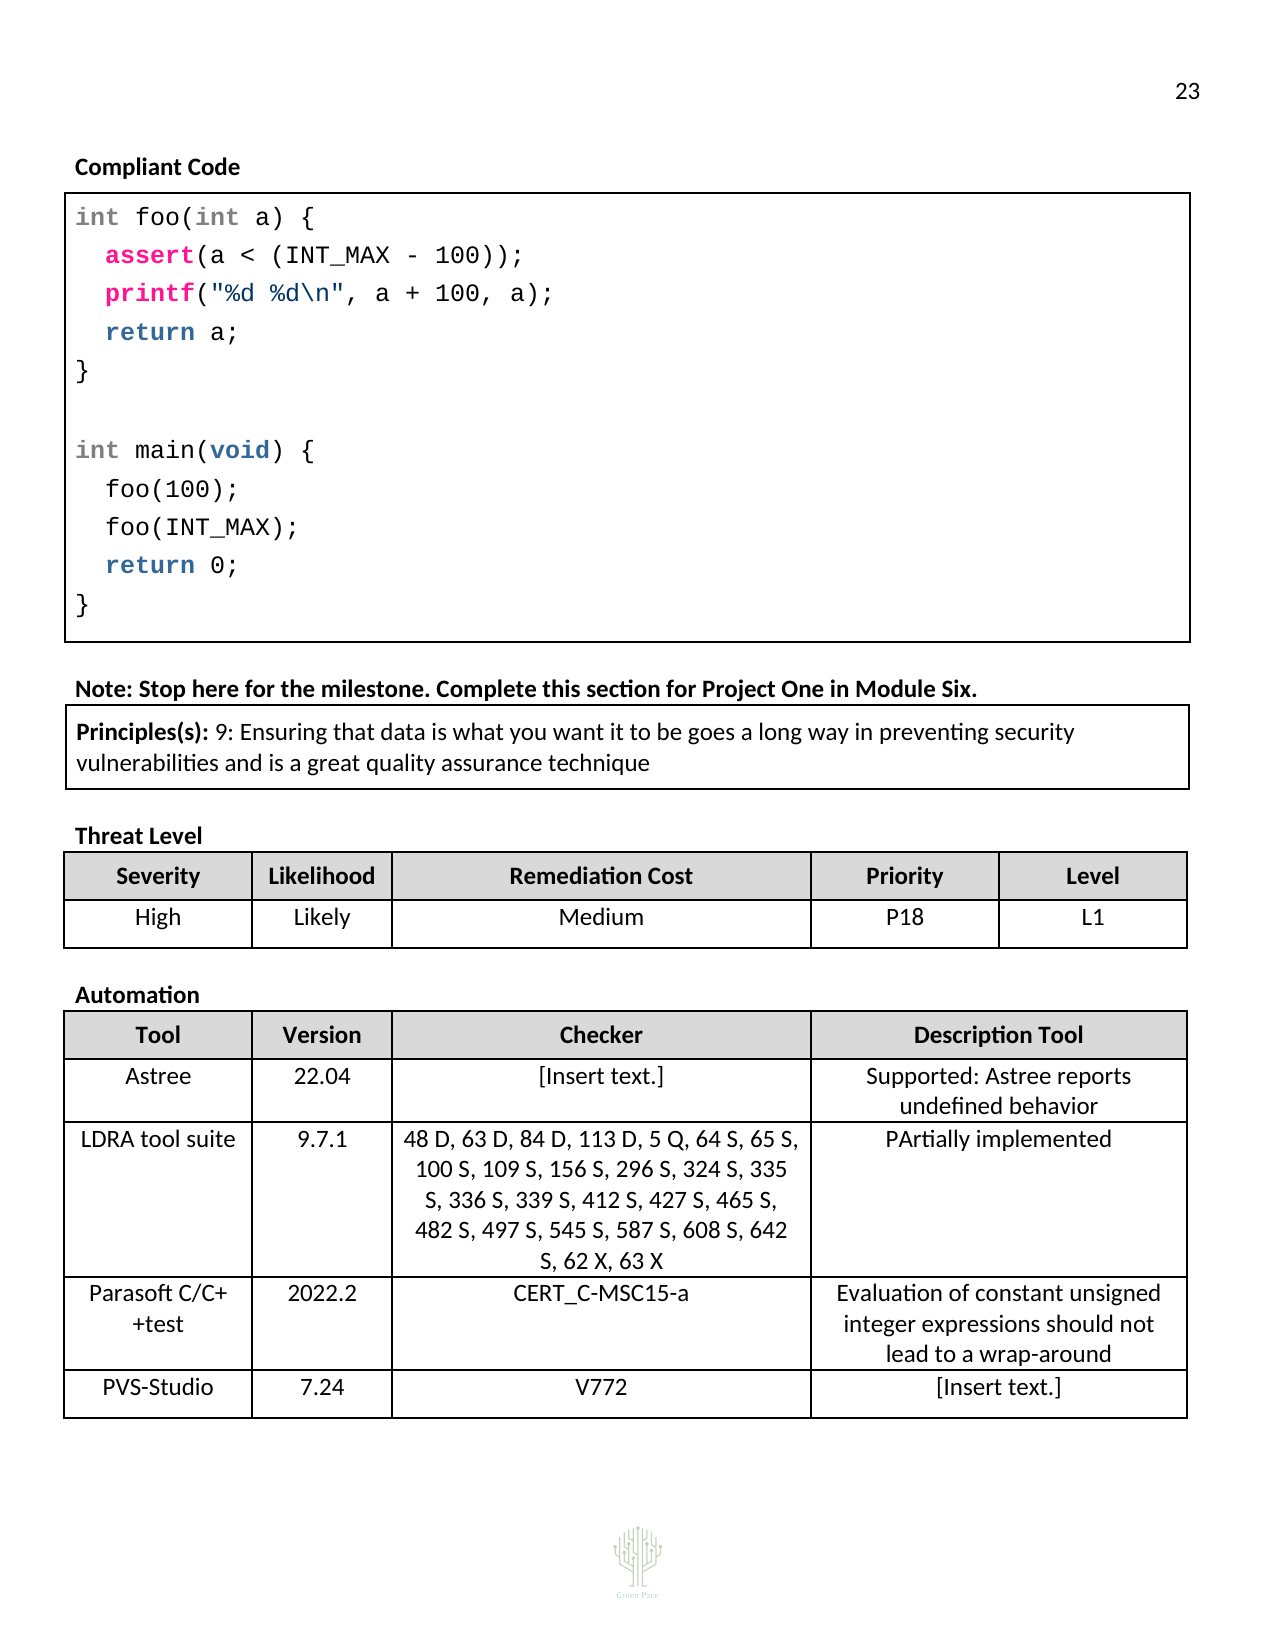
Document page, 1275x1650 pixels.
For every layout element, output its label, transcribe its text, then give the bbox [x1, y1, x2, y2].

table_cell Parasoft C/C++test [65, 1278, 251, 1369]
table_header Severity [65, 853, 251, 899]
table_cell 9.7.1 [253, 1123, 391, 1276]
table_cell Evaluation of constant unsigned integer expressions should not lead to a wrap-around [812, 1278, 1186, 1369]
table_header Principles(s): 9: Ensuring that data is what you want it to be goes a long way in preventing security vulnerabilities and is a great quality assurance technique [67, 706, 1188, 788]
table_cell Astree [65, 1060, 251, 1121]
table_cell 2022.2 [253, 1278, 391, 1369]
table_header Description Tool [812, 1012, 1186, 1058]
table_cell P18 [812, 901, 998, 947]
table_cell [66, 194, 1189, 641]
table_header Checker [393, 1012, 810, 1058]
picture [605, 1521, 670, 1606]
table_header Compliant Code [65, 140, 1189, 192]
table_cell [Insert text.] [393, 1060, 810, 1121]
table_cell Supported: Astree reports undefined behavior [812, 1060, 1186, 1121]
table_cell High [65, 901, 251, 947]
table_cell 7.24 [253, 1371, 391, 1417]
table_header Tool [65, 1012, 251, 1058]
table_header Likelihood [253, 853, 391, 899]
table_header Remediation Cost [393, 853, 810, 899]
text Threat Level [75, 820, 1200, 851]
text Note: Stop here for the milestone. Complete this section for Project One in Module Six. [75, 673, 1200, 704]
table_header Level [1000, 853, 1186, 899]
table_cell [Insert text.] [812, 1371, 1186, 1417]
table_cell 48 D, 63 D, 84 D, 113 D, 5 Q, 64 S, 65 S, 100 S, 109 S, 156 S, 296 S, 324 S, 335 S, 336 S, 339 S, 412 S, 427 S, 465 S, 482 S, 497 S, 545 S, 587 S, 608 S, 642 S, 62 X, 63 X [393, 1123, 810, 1276]
table_cell Likely [253, 901, 391, 947]
table_cell L1 [1000, 901, 1186, 947]
table_cell 22.04 [253, 1060, 391, 1121]
table_cell V772 [393, 1371, 810, 1417]
table_cell Medium [393, 901, 810, 947]
table_cell PVS-Studio [65, 1371, 251, 1417]
table_header Priority [812, 853, 998, 899]
text Automation [75, 979, 1200, 1010]
table_cell LDRA tool suite [65, 1123, 251, 1276]
table_header Version [253, 1012, 391, 1058]
table_cell PArtially implemented [812, 1123, 1186, 1276]
table_cell CERT_C-MSC15-a [393, 1278, 810, 1369]
